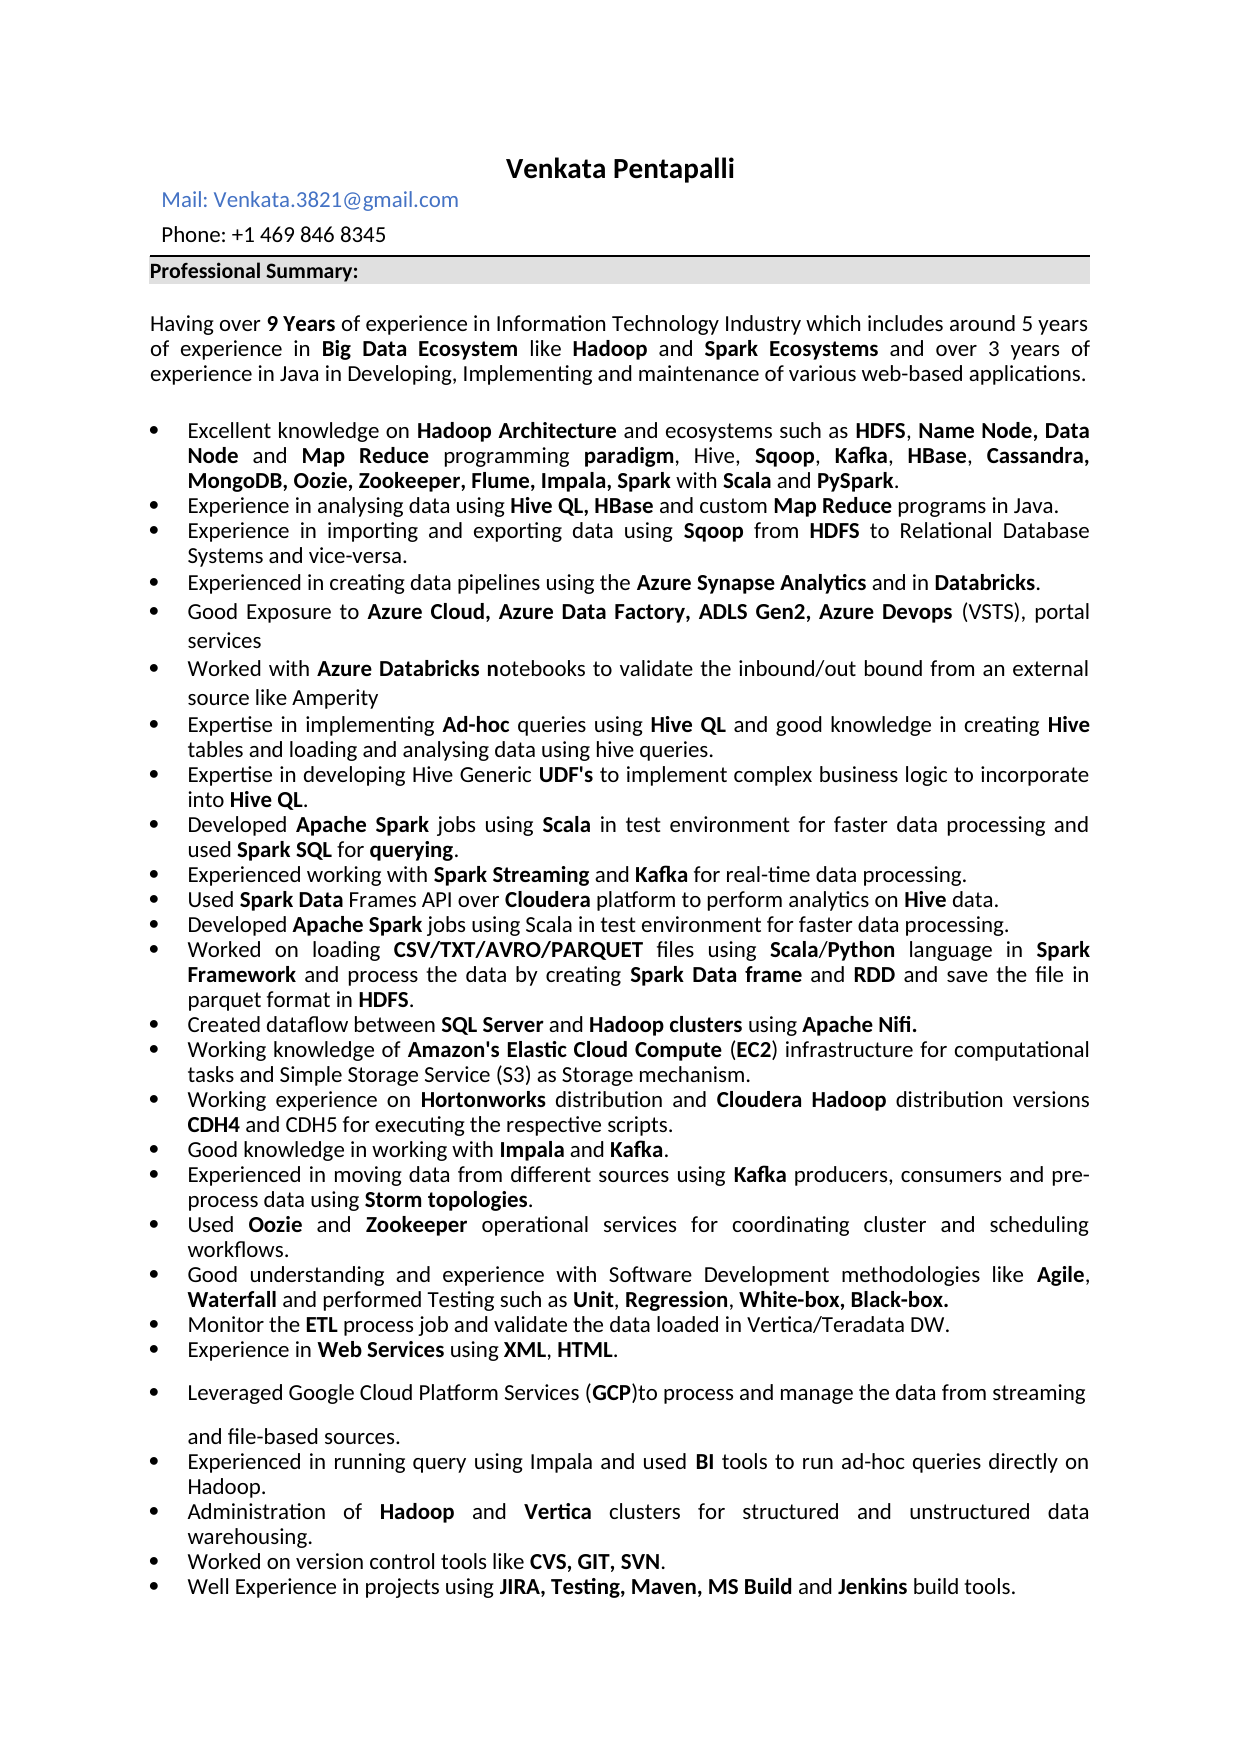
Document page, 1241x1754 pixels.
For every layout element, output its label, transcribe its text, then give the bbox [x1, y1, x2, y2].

list Monitor the ETL process job and validate the data loaded in Vertica/Teradata DW. [150, 1312, 1090, 1337]
list Expertise in implementing Ad-hoc queries using Hive QL and good knowledge in creating Hive tables and loading and analysing data using hive queries. [150, 712, 1090, 762]
list Experience in analysing data using Hive QL, HBase and custom Map Reduce programs in Java. [150, 493, 1090, 518]
list Developed Apache Spark jobs using Scala in test environment for faster data processing. [150, 912, 1090, 937]
list Administration of Hadoop and Vertica clusters for structured and unstructured data warehousing. [150, 1500, 1090, 1550]
list Leveraged Google Cloud Platform Services (GCP)to process and manage the data from streaming and file-based sources. [150, 1362, 1090, 1450]
list Excellent knowledge on Hadoop Architecture and ecosystems such as HDFS, Name Node, Data Node and Map Reduce programming paradigm, Hive, Sqoop, Kafka, HBase, Cassandra, MongoDB, Oozie, Zookeeper, Flume, Impala, Spark with Scala and PySpark. [150, 418, 1090, 493]
list Created dataflow between SQL Server and Hadoop clusters using Apache Nifi. [150, 1012, 1090, 1037]
list Worked on loading CSV/TXT/AVRO/PARQUET files using Scala/Python language in Spark Framework and process the data by creating Spark Data frame and RDD and save the file in parquet format in HDFS. [150, 937, 1090, 1012]
list Experienced in moving data from different sources using Kafka producers, consumers and pre-process data using Storm topologies. [150, 1162, 1090, 1212]
text Professional Summary: [149, 257, 1090, 284]
list Worked with Azure Databricks notebooks to validate the inbound/out bound from an external source like Amperity [150, 654, 1090, 711]
list Experience in importing and exporting data using Sqoop from HDFS to Relational Database Systems and vice-versa. [150, 518, 1090, 568]
list Worked on version control tools like CVS, GIT, SVN. [150, 1550, 1090, 1575]
table_cell Phone: +1 469 846 8345 [150, 220, 1090, 255]
list Working knowledge of Amazon's Elastic Cloud Compute (EC2) infrastructure for computational tasks and Simple Storage Service (S3) as Storage mechanism. [150, 1037, 1090, 1087]
list Experienced in creating data pipelines using the Azure Synapse Analytics and in Databricks. [150, 568, 1090, 596]
list Developed Apache Spark jobs using Scala in test environment for faster data processing and used Spark SQL for querying. [150, 812, 1090, 862]
table_cell Mail: Venkata.3821@gmail.com [150, 186, 1090, 220]
list Good understanding and experience with Software Development methodologies like Agile, Waterfall and performed Testing such as Unit, Regression, White-box, Black-box. [150, 1262, 1090, 1312]
list Good knowledge in working with Impala and Kafka. [150, 1137, 1090, 1162]
text Having over 9 Years of experience in Information Technology Industry which includes around 5 years of experience in Big Data Ecosystem like Hadoop and Spark Ecosystems and over 3 years of experience in Java in Developing, Implementing and maintenance of various web-based applications. [150, 312, 1090, 387]
list Working experience on Hortonworks distribution and Cloudera Hadoop distribution versions CDH4 and CDH5 for executing the respective scripts. [150, 1087, 1090, 1137]
list Used Spark Data Frames API over Cloudera platform to perform analytics on Hive data. [150, 887, 1090, 912]
list Good Exposure to Azure Cloud, Azure Data Factory, ADLS Gen2, Azure Devops (VSTS), portal services [150, 597, 1090, 654]
table_header Venkata Pentapalli [150, 150, 1090, 186]
list Experienced in running query using Impala and used BI tools to run ad-hoc queries directly on Hadoop. [150, 1450, 1090, 1500]
list Expertise in developing Hive Generic UDF's to implement complex business logic to incorporate into Hive QL. [150, 762, 1090, 812]
list Experience in Web Services using XML, HTML. [150, 1337, 1090, 1362]
list Well Experience in projects using JIRA, Testing, Maven, MS Build and Jenkins build tools. [150, 1575, 1090, 1600]
list Used Oozie and Zookeeper operational services for coordinating cluster and scheduling workflows. [150, 1212, 1090, 1262]
list Experienced working with Spark Streaming and Kafka for real-time data processing. [150, 862, 1090, 887]
